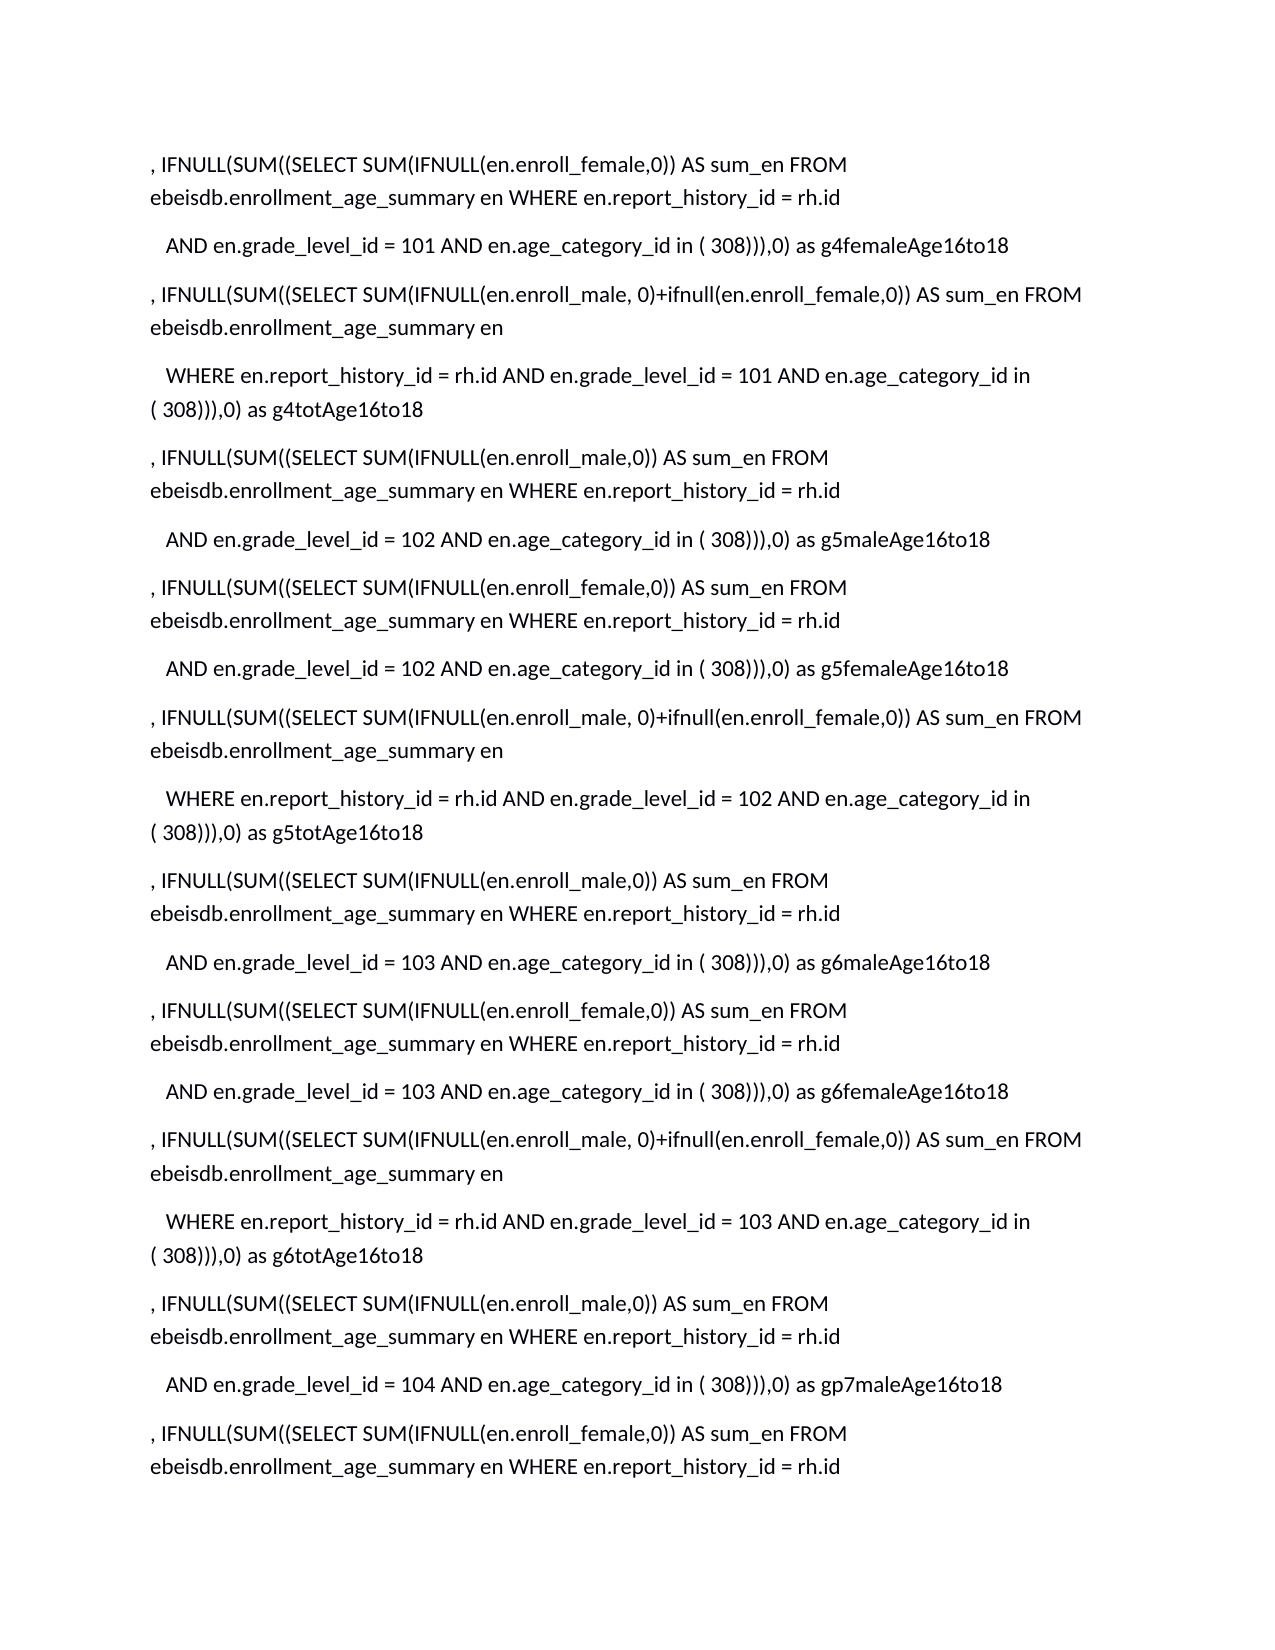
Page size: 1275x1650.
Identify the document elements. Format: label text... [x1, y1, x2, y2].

text WHERE en.report_history_id = rh.id AND en.grade_level_id = 101 AND en.age_category_id in ( 308))),0) as g4totAge16to18 [150, 361, 1125, 423]
text , IFNULL(SUM((SELECT SUM(IFNULL(en.enroll_male, 0)+ifnull(en.enroll_female,0)) AS sum_en FROM ebeisdb.enrollment_age_summary en [150, 280, 1125, 341]
text , IFNULL(SUM((SELECT SUM(IFNULL(en.enroll_female,0)) AS sum_en FROM ebeisdb.enrollment_age_summary en WHERE en.report_history_id = rh.id [150, 996, 1125, 1057]
text AND en.grade_level_id = 101 AND en.age_category_id in ( 308))),0) as g4femaleAge16to18 [150, 232, 1125, 260]
text , IFNULL(SUM((SELECT SUM(IFNULL(en.enroll_male,0)) AS sum_en FROM ebeisdb.enrollment_age_summary en WHERE en.report_history_id = rh.id [150, 866, 1125, 928]
text AND en.grade_level_id = 102 AND en.age_category_id in ( 308))),0) as g5maleAge16to18 [150, 525, 1125, 553]
text AND en.grade_level_id = 103 AND en.age_category_id in ( 308))),0) as g6femaleAge16to18 [150, 1077, 1125, 1106]
text , IFNULL(SUM((SELECT SUM(IFNULL(en.enroll_female,0)) AS sum_en FROM ebeisdb.enrollment_age_summary en WHERE en.report_history_id = rh.id [150, 573, 1125, 634]
text AND en.grade_level_id = 104 AND en.age_category_id in ( 308))),0) as gp7maleAge16to18 [150, 1371, 1125, 1399]
text , IFNULL(SUM((SELECT SUM(IFNULL(en.enroll_male,0)) AS sum_en FROM ebeisdb.enrollment_age_summary en WHERE en.report_history_id = rh.id [150, 1289, 1125, 1351]
text WHERE en.report_history_id = rh.id AND en.grade_level_id = 103 AND en.age_category_id in ( 308))),0) as g6totAge16to18 [150, 1207, 1125, 1269]
text , IFNULL(SUM((SELECT SUM(IFNULL(en.enroll_male,0)) AS sum_en FROM ebeisdb.enrollment_age_summary en WHERE en.report_history_id = rh.id [150, 443, 1125, 505]
text WHERE en.report_history_id = rh.id AND en.grade_level_id = 102 AND en.age_category_id in ( 308))),0) as g5totAge16to18 [150, 784, 1125, 846]
text , IFNULL(SUM((SELECT SUM(IFNULL(en.enroll_female,0)) AS sum_en FROM ebeisdb.enrollment_age_summary en WHERE en.report_history_id = rh.id [150, 1419, 1125, 1480]
text AND en.grade_level_id = 102 AND en.age_category_id in ( 308))),0) as g5femaleAge16to18 [150, 654, 1125, 683]
text , IFNULL(SUM((SELECT SUM(IFNULL(en.enroll_male, 0)+ifnull(en.enroll_female,0)) AS sum_en FROM ebeisdb.enrollment_age_summary en [150, 1126, 1125, 1187]
text , IFNULL(SUM((SELECT SUM(IFNULL(en.enroll_male, 0)+ifnull(en.enroll_female,0)) AS sum_en FROM ebeisdb.enrollment_age_summary en [150, 703, 1125, 764]
text AND en.grade_level_id = 103 AND en.age_category_id in ( 308))),0) as g6maleAge16to18 [150, 948, 1125, 976]
text , IFNULL(SUM((SELECT SUM(IFNULL(en.enroll_female,0)) AS sum_en FROM ebeisdb.enrollment_age_summary en WHERE en.report_history_id = rh.id [150, 150, 1125, 212]
